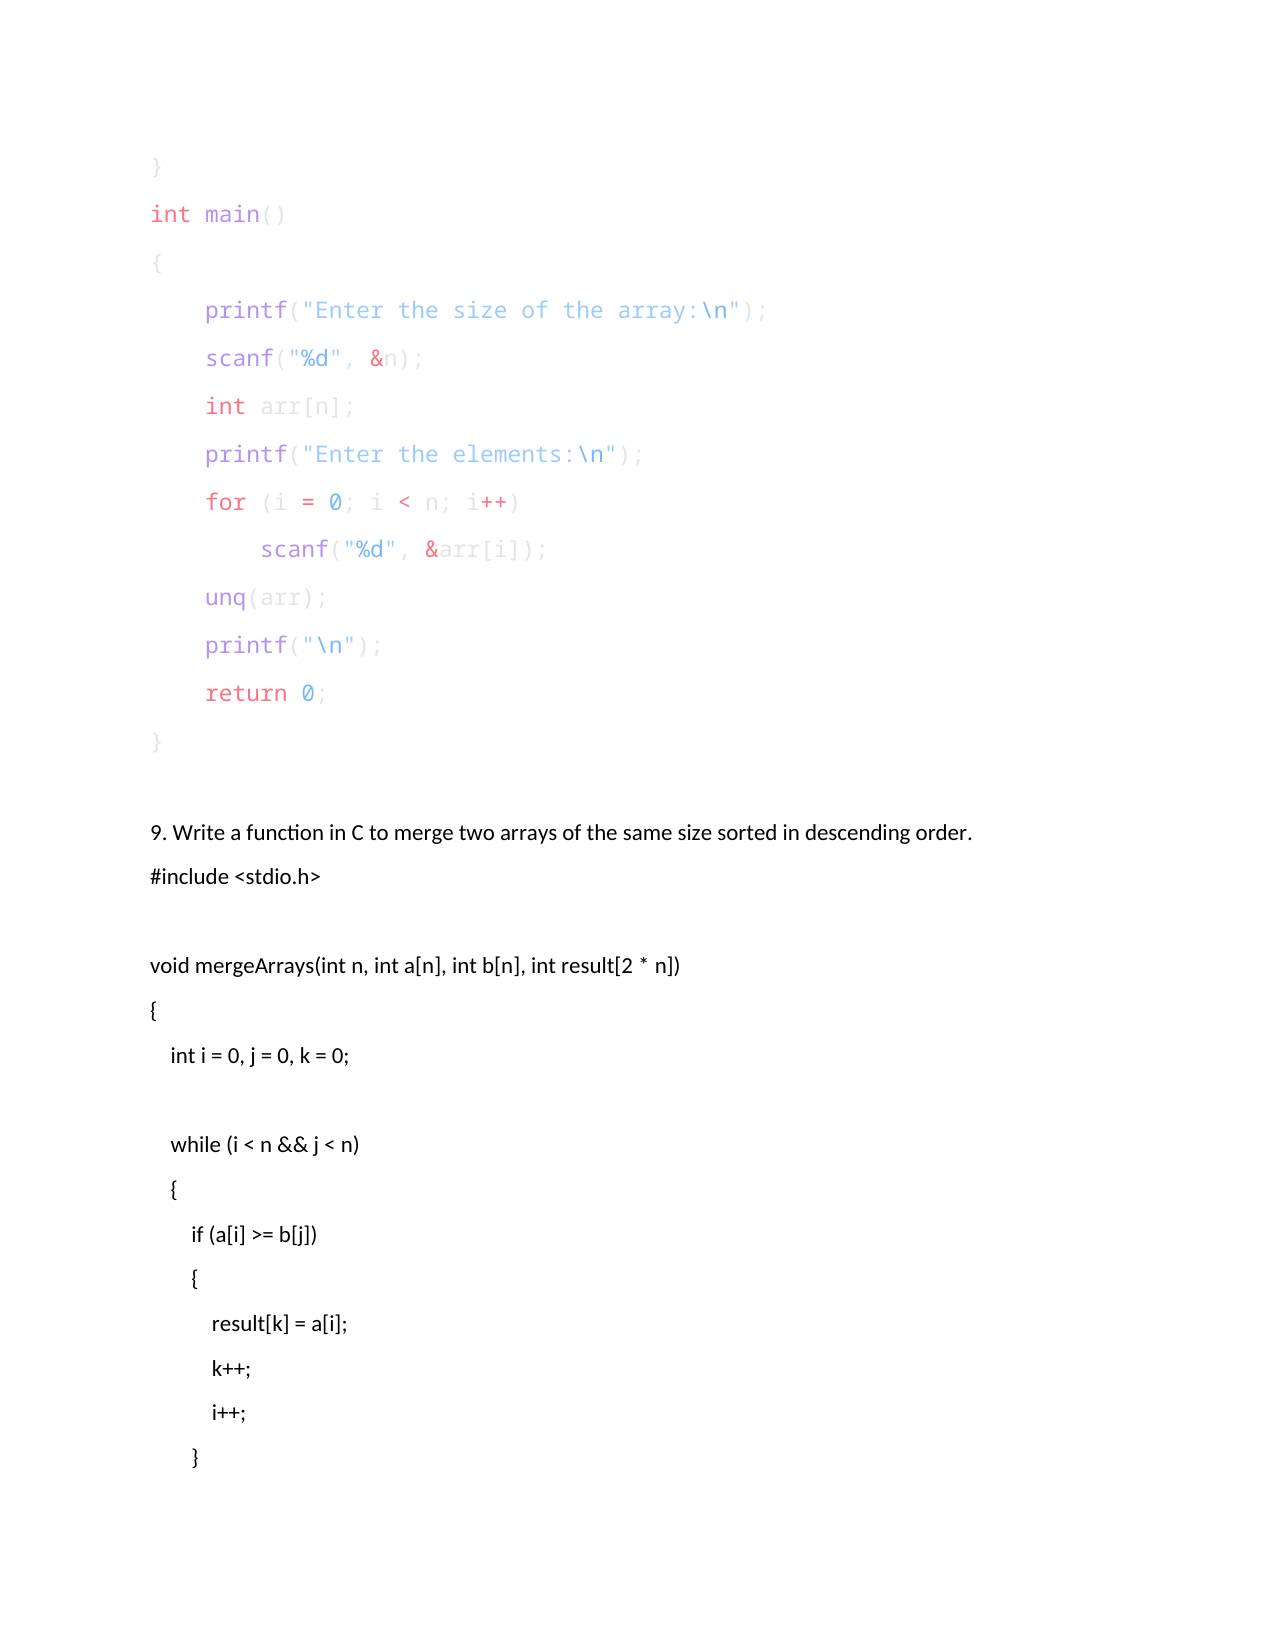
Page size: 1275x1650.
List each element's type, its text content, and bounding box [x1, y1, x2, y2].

text { [150, 996, 1125, 1024]
text if (a[i] >= b[j]) [150, 1220, 1125, 1248]
text int main() [150, 198, 1125, 229]
text return 0; [150, 677, 1125, 708]
text int i = 0, j = 0, k = 0; [150, 1041, 1125, 1069]
text { [150, 1264, 1125, 1292]
text scanf("%d", &n); [150, 342, 1125, 373]
text } [150, 150, 1125, 181]
text { [150, 1175, 1125, 1203]
text 9. Write a function in C to merge two arrays of the same size sorted in descending order. [150, 818, 1125, 846]
text result[k] = a[i]; [150, 1309, 1125, 1337]
text } [150, 725, 1125, 756]
text printf("\n"); [150, 629, 1125, 660]
text int arr[n]; [150, 389, 1125, 421]
text } [150, 1443, 1125, 1471]
text while (i < n && j < n) [150, 1130, 1125, 1158]
text scanf("%d", &arr[i]); [150, 533, 1125, 564]
text void mergeArrays(int n, int a[n], int b[n], int result[2 * n]) [150, 952, 1125, 980]
text for (i = 0; i < n; i++) [150, 485, 1125, 517]
text unq(arr); [150, 581, 1125, 612]
text #include <stdio.h> [150, 862, 1125, 890]
text printf("Enter the size of the array:\n"); [150, 294, 1125, 325]
text { [150, 246, 1125, 277]
text k++; [150, 1354, 1125, 1382]
text i++; [150, 1398, 1125, 1427]
text printf("Enter the elements:\n"); [150, 437, 1125, 469]
